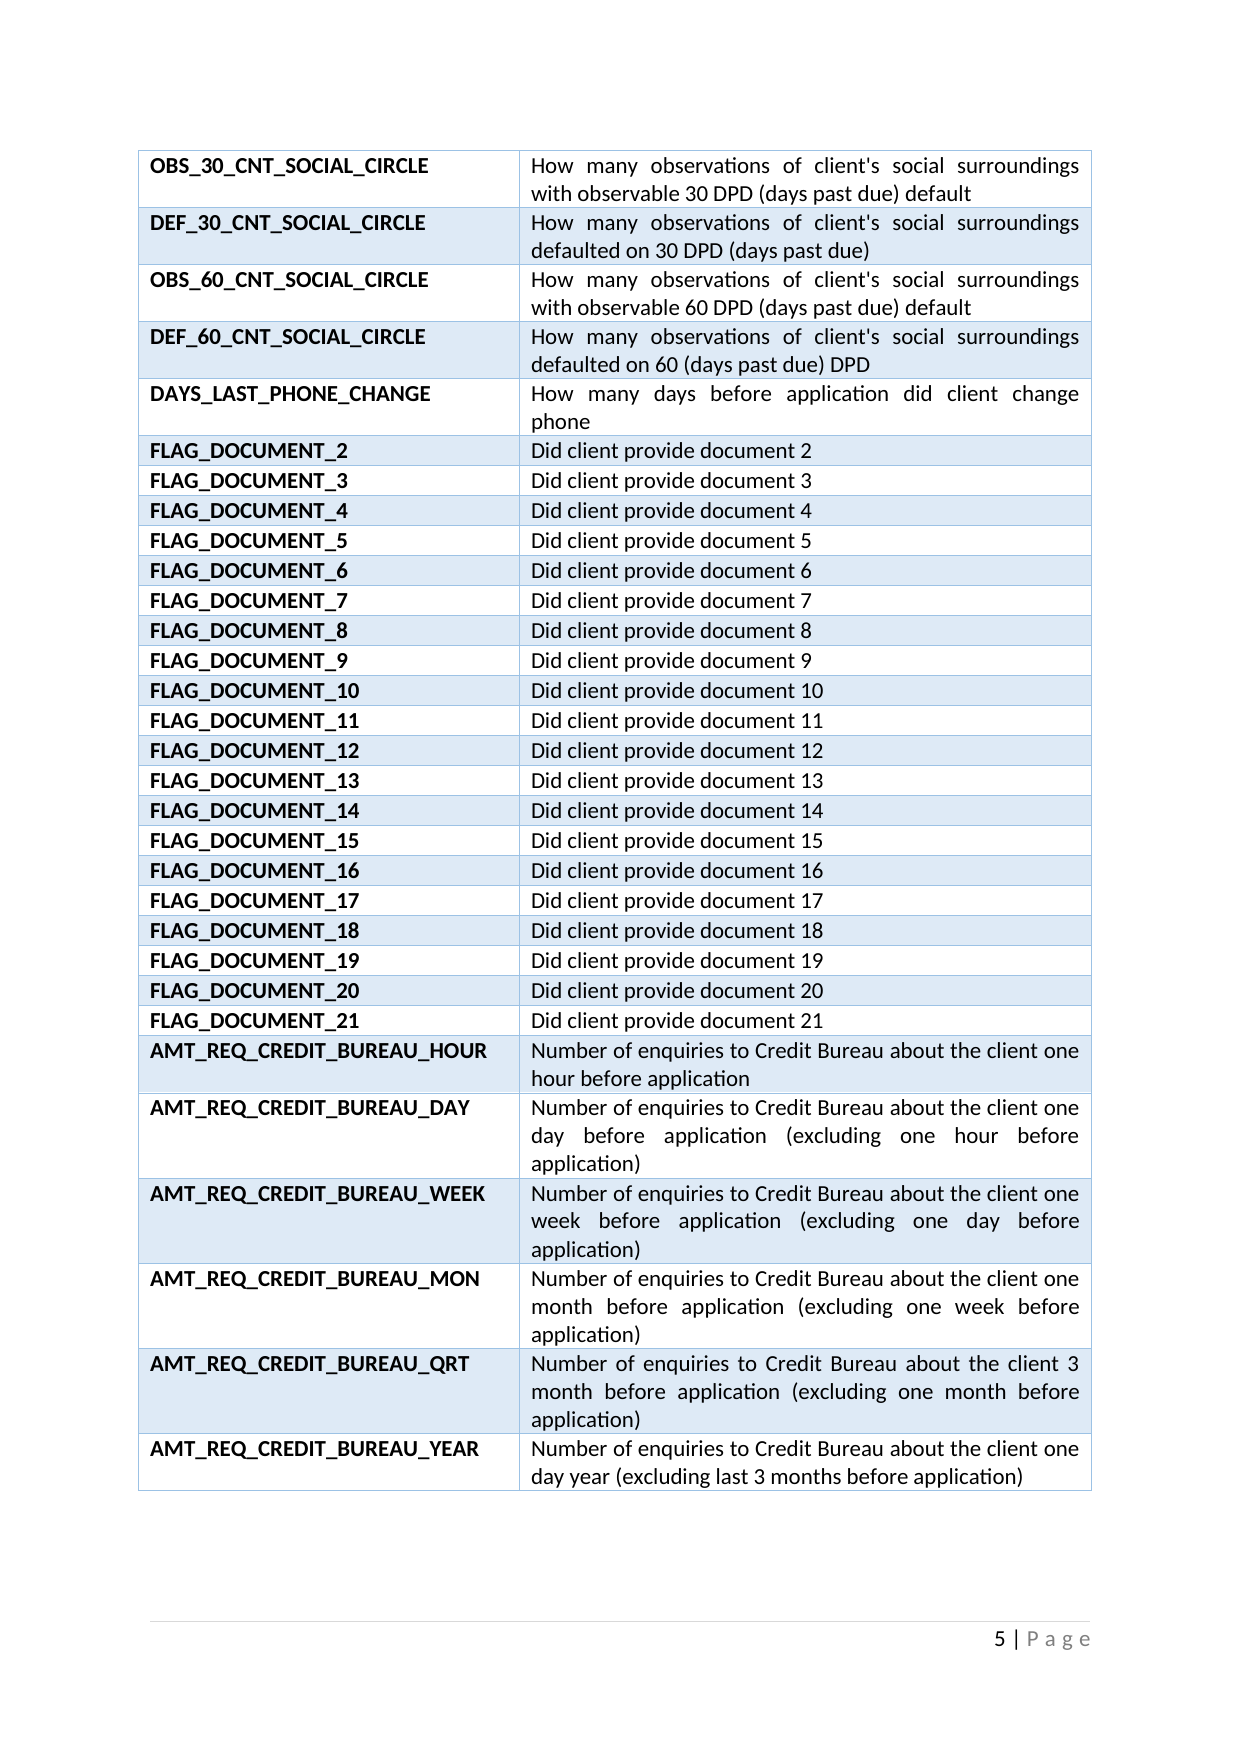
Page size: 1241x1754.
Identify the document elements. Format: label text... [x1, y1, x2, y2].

table_cell Number of enquiries to Credit Bureau about the client one day before application (excluding one hour before application) [520, 1094, 1091, 1178]
table_cell Did client provide document 7 [520, 586, 1091, 615]
table_cell Did client provide document 2 [520, 436, 1091, 465]
table_cell OBS_60_CNT_SOCIAL_CIRCLE [139, 265, 519, 321]
table_cell FLAG_DOCUMENT_15 [139, 826, 519, 855]
table_cell FLAG_DOCUMENT_3 [139, 466, 519, 495]
table_cell Did client provide document 16 [520, 856, 1091, 885]
table_cell FLAG_DOCUMENT_12 [139, 736, 519, 765]
table_cell Did client provide document 12 [520, 736, 1091, 765]
table_cell AMT_REQ_CREDIT_BUREAU_YEAR [139, 1434, 519, 1490]
table_cell AMT_REQ_CREDIT_BUREAU_DAY [139, 1094, 519, 1178]
table_cell FLAG_DOCUMENT_10 [139, 676, 519, 705]
table_cell Did client provide document 5 [520, 526, 1091, 555]
table_cell FLAG_DOCUMENT_13 [139, 766, 519, 795]
table_cell Did client provide document 21 [520, 1006, 1091, 1035]
table_cell AMT_REQ_CREDIT_BUREAU_MON [139, 1264, 519, 1348]
table_cell Did client provide document 14 [520, 796, 1091, 825]
table_cell Did client provide document 3 [520, 466, 1091, 495]
table_cell FLAG_DOCUMENT_8 [139, 616, 519, 645]
table_cell FLAG_DOCUMENT_4 [139, 496, 519, 525]
table_cell FLAG_DOCUMENT_16 [139, 856, 519, 885]
table_cell FLAG_DOCUMENT_2 [139, 436, 519, 465]
table_cell Did client provide document 15 [520, 826, 1091, 855]
table_cell AMT_REQ_CREDIT_BUREAU_HOUR [139, 1036, 519, 1092]
table_cell FLAG_DOCUMENT_11 [139, 706, 519, 735]
table_cell FLAG_DOCUMENT_18 [139, 916, 519, 945]
table_cell FLAG_DOCUMENT_9 [139, 646, 519, 675]
table_cell Did client provide document 8 [520, 616, 1091, 645]
table_cell AMT_REQ_CREDIT_BUREAU_QRT [139, 1349, 519, 1433]
table_cell Did client provide document 18 [520, 916, 1091, 945]
table_cell DEF_60_CNT_SOCIAL_CIRCLE [139, 322, 519, 378]
table_cell Did client provide document 9 [520, 646, 1091, 675]
table_cell How many observations of client's social surroundings defaulted on 60 (days past due) DPD [520, 322, 1091, 378]
table_cell Did client provide document 17 [520, 886, 1091, 915]
table_cell How many observations of client's social surroundings with observable 30 DPD (days past due) default [520, 151, 1091, 207]
table_cell Did client provide document 20 [520, 976, 1091, 1005]
table_cell OBS_30_CNT_SOCIAL_CIRCLE [139, 151, 519, 207]
table_cell FLAG_DOCUMENT_6 [139, 556, 519, 585]
table_cell DEF_30_CNT_SOCIAL_CIRCLE [139, 208, 519, 264]
table_cell Did client provide document 11 [520, 706, 1091, 735]
table_cell FLAG_DOCUMENT_21 [139, 1006, 519, 1035]
table_cell FLAG_DOCUMENT_14 [139, 796, 519, 825]
table_cell Did client provide document 10 [520, 676, 1091, 705]
table_cell Did client provide document 13 [520, 766, 1091, 795]
table_cell How many observations of client's social surroundings defaulted on 30 DPD (days past due) [520, 208, 1091, 264]
table_cell Number of enquiries to Credit Bureau about the client one week before application (excluding one day before application) [520, 1179, 1091, 1263]
table_cell Number of enquiries to Credit Bureau about the client one month before application (excluding one week before application) [520, 1264, 1091, 1348]
table_cell FLAG_DOCUMENT_5 [139, 526, 519, 555]
table_cell Did client provide document 6 [520, 556, 1091, 585]
table_cell Number of enquiries to Credit Bureau about the client 3 month before application (excluding one month before application) [520, 1349, 1091, 1433]
table_cell AMT_REQ_CREDIT_BUREAU_WEEK [139, 1179, 519, 1263]
table_cell FLAG_DOCUMENT_17 [139, 886, 519, 915]
table_cell How many observations of client's social surroundings with observable 60 DPD (days past due) default [520, 265, 1091, 321]
table_cell Did client provide document 4 [520, 496, 1091, 525]
table_cell FLAG_DOCUMENT_20 [139, 976, 519, 1005]
table_cell Number of enquiries to Credit Bureau about the client one hour before application [520, 1036, 1091, 1092]
table_cell FLAG_DOCUMENT_19 [139, 946, 519, 975]
table_cell Number of enquiries to Credit Bureau about the client one day year (excluding last 3 months before application) [520, 1434, 1091, 1490]
table_cell Did client provide document 19 [520, 946, 1091, 975]
table_cell DAYS_LAST_PHONE_CHANGE [139, 379, 519, 435]
table_cell FLAG_DOCUMENT_7 [139, 586, 519, 615]
table_cell How many days before application did client change phone [520, 379, 1091, 435]
